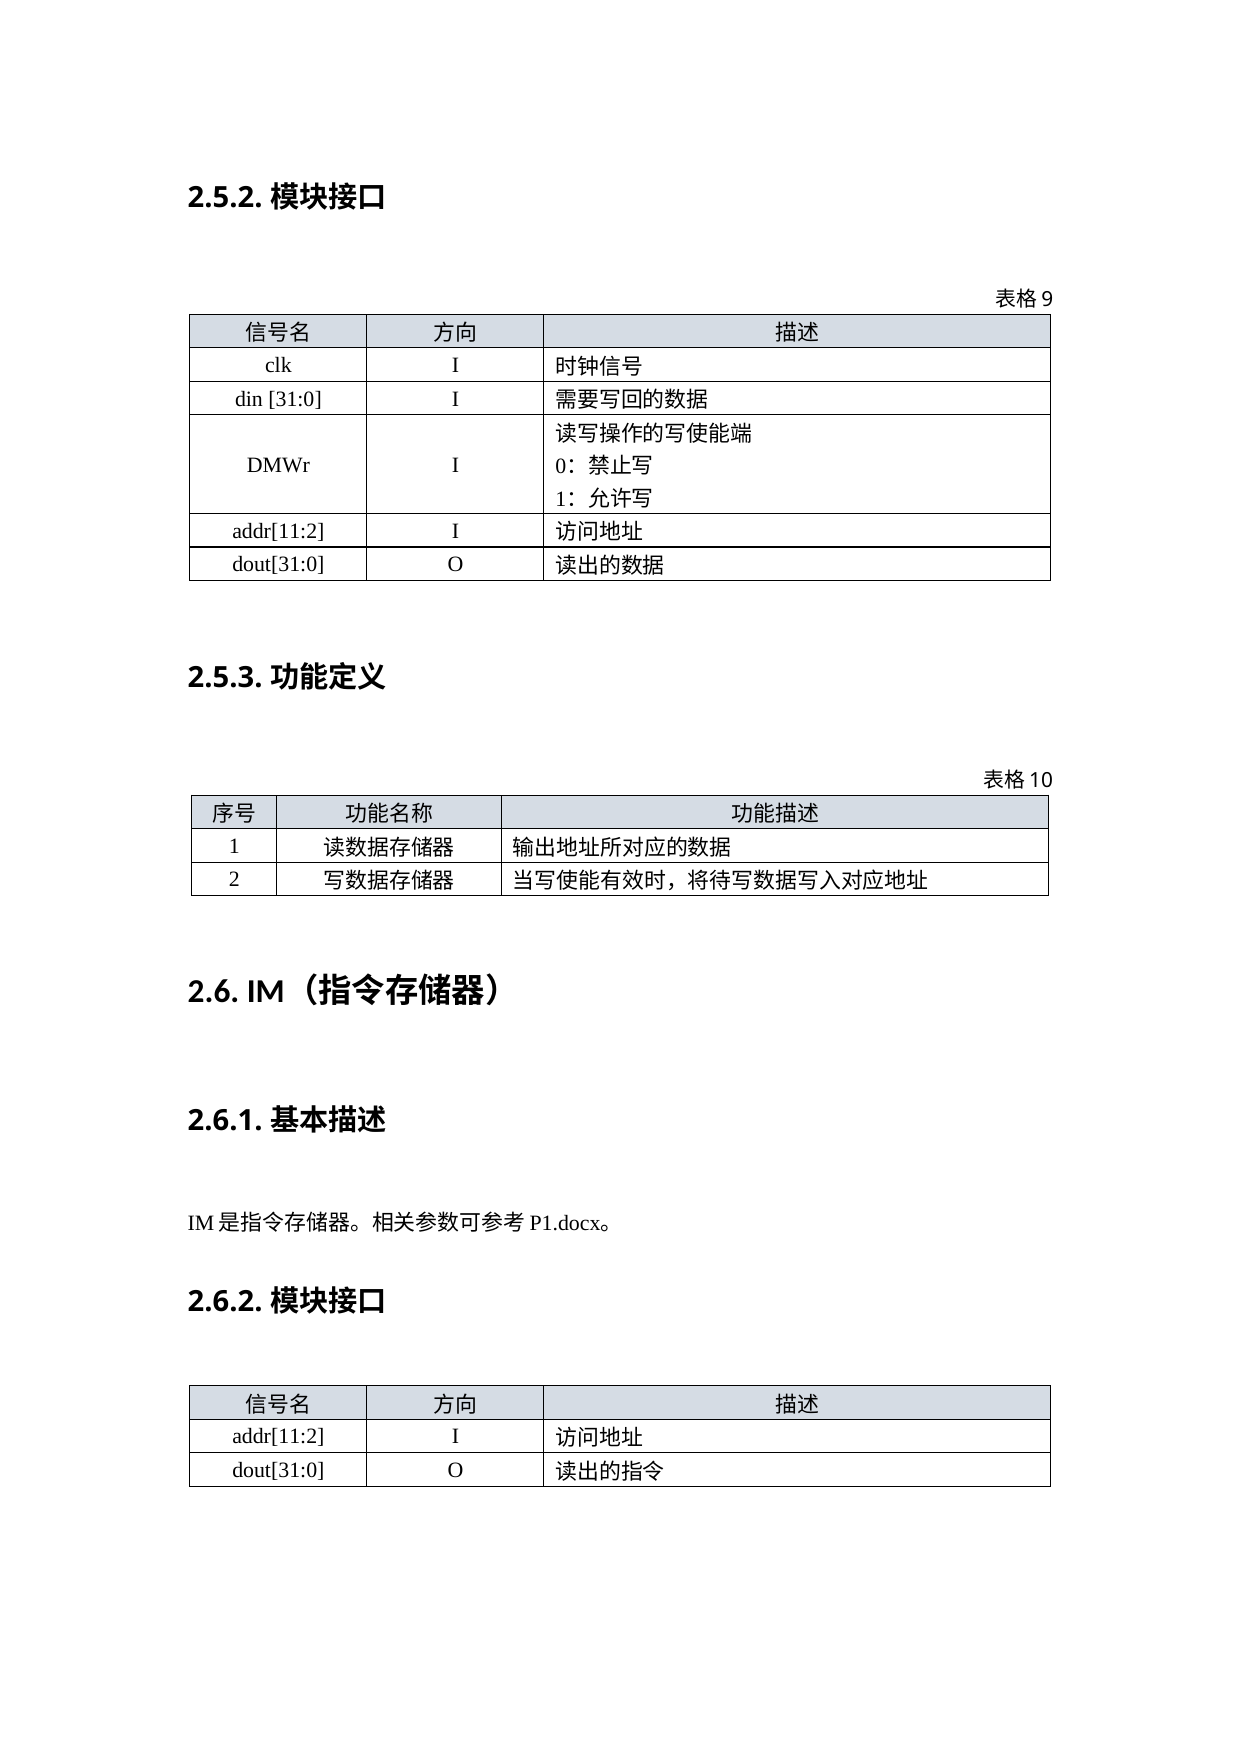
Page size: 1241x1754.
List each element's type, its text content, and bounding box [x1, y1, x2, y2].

table_cell DMWr [190, 415, 366, 513]
text 表格9 [187, 281, 1053, 314]
table_cell 读出的指令 [544, 1453, 1050, 1486]
table_cell 当写使能有效时，将待写数据写入对应地址 [502, 863, 1048, 895]
table_cell 读写操作的写使能端 0：禁止写 1：允许写 [544, 415, 1050, 513]
table_cell 时钟信号 [544, 348, 1050, 381]
table_header 方向 [367, 315, 543, 347]
table_cell addr[11:2] [190, 514, 366, 546]
table_header 信号名 [190, 1386, 366, 1419]
table_cell 读数据存储器 [277, 829, 501, 862]
subtitle 2.5.2. 模块接口 [187, 162, 1053, 227]
table_cell 访问地址 [544, 514, 1050, 546]
table_header 描述 [544, 1386, 1050, 1419]
subtitle 2.5.3. 功能定义 [187, 643, 1053, 708]
subtitle 2.6.1. 基本描述 [187, 1085, 1053, 1150]
table_cell 2 [192, 863, 276, 895]
table_cell O [367, 1453, 543, 1486]
table_header 序号 [192, 796, 276, 828]
text 表格10 [187, 762, 1053, 794]
table_cell addr[11:2] [190, 1420, 366, 1452]
table_header 信号名 [190, 315, 366, 347]
table_header 描述 [544, 315, 1050, 347]
table_cell dout[31:0] [190, 548, 366, 580]
table_cell I [367, 348, 543, 381]
table_cell 需要写回的数据 [544, 382, 1050, 414]
table_header 功能描述 [502, 796, 1048, 828]
subtitle 2.6. IM（指令存储器） [187, 956, 1053, 1021]
table_cell I [367, 415, 543, 513]
table_cell dout[31:0] [190, 1453, 366, 1486]
table_header 功能名称 [277, 796, 501, 828]
table_cell 写数据存储器 [277, 863, 501, 895]
table_cell clk [190, 348, 366, 381]
text IM是指令存储器。相关参数可参考P1.docx。 [187, 1204, 1053, 1237]
table_cell 访问地址 [544, 1420, 1050, 1452]
table_cell din [31:0] [190, 382, 366, 414]
subtitle 2.6.2. 模块接口 [187, 1266, 1053, 1331]
table_cell 输出地址所对应的数据 [502, 829, 1048, 862]
table_cell O [367, 548, 543, 580]
table_cell 1 [192, 829, 276, 862]
table_cell I [367, 382, 543, 414]
table_cell 读出的数据 [544, 548, 1050, 580]
table_cell I [367, 1420, 543, 1452]
table_cell I [367, 514, 543, 546]
table_header 方向 [367, 1386, 543, 1419]
